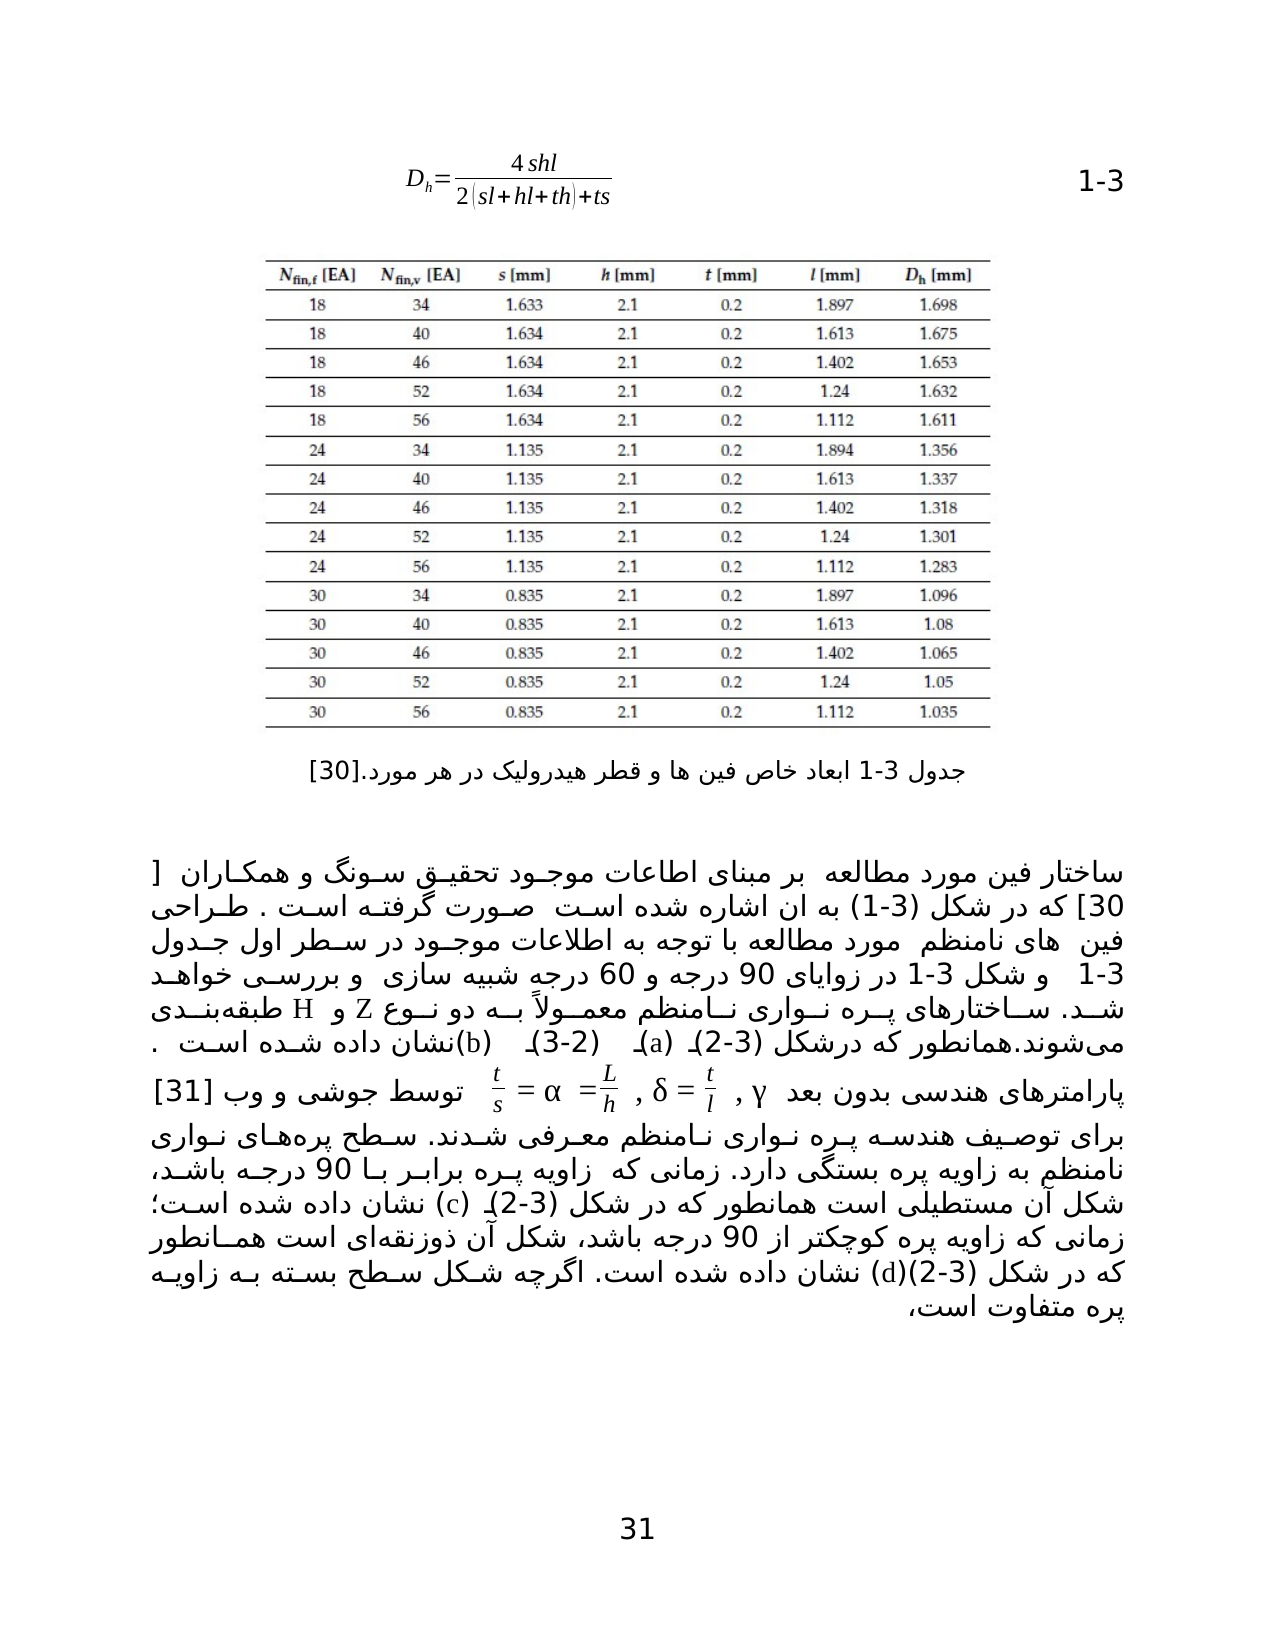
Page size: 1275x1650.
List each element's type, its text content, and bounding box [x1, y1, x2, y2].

text جدول 3-1 ابعاد خاص فین ها و قطر هیدرولیک در هر مورد.[30] [150, 756, 1125, 785]
text 1-3 [150, 150, 1125, 212]
picture [257, 253, 1018, 744]
text ساختار فین مورد مطالعه بر مبنای اطاعات موجود تحقیق سونگ و همکاران [30] که در شکل (3-1) به ان اشاره شده است صورت گرفته است . طراحی فین های نامنظم مورد مطالعه با توجه به اطلاعات موجود در سطر اول جدول 3-1 و شکل 3-1 در زوایای 90 درجه و 60 درجه شبیه سازی و بررسی خواهد شد. ساختارهای پره نواری نامنظم معمولاً به دو نوع Z و H طبقه‌بندی می‌شوند.همانطور که درشکل (3-2) (a) (3-2) (b)نشان داده شده است . پارامترهای هندسی بدون بعد α = , δ = , γ = توسط جوشی و وب [31] برای توصیف هندسه پره نواری نامنظم معرفی شدند. سطح پره‌های نواری نامنظم به زاویه پره بستگی دارد. زمانی که زاویه پره برابر با 90 درجه باشد، شکل آن مستطیلی است همانطور که در شکل (3-2) (c) نشان داده شده است؛ زمانی که زاویه پره کوچکتر از 90 درجه باشد، شکل آن ذوزنقه‌ای است همانطور که در شکل (3-2)(d) نشان داده شده است. اگرچه شکل سطح بسته به زاویه پره متفاوت است، [150, 856, 1125, 1323]
